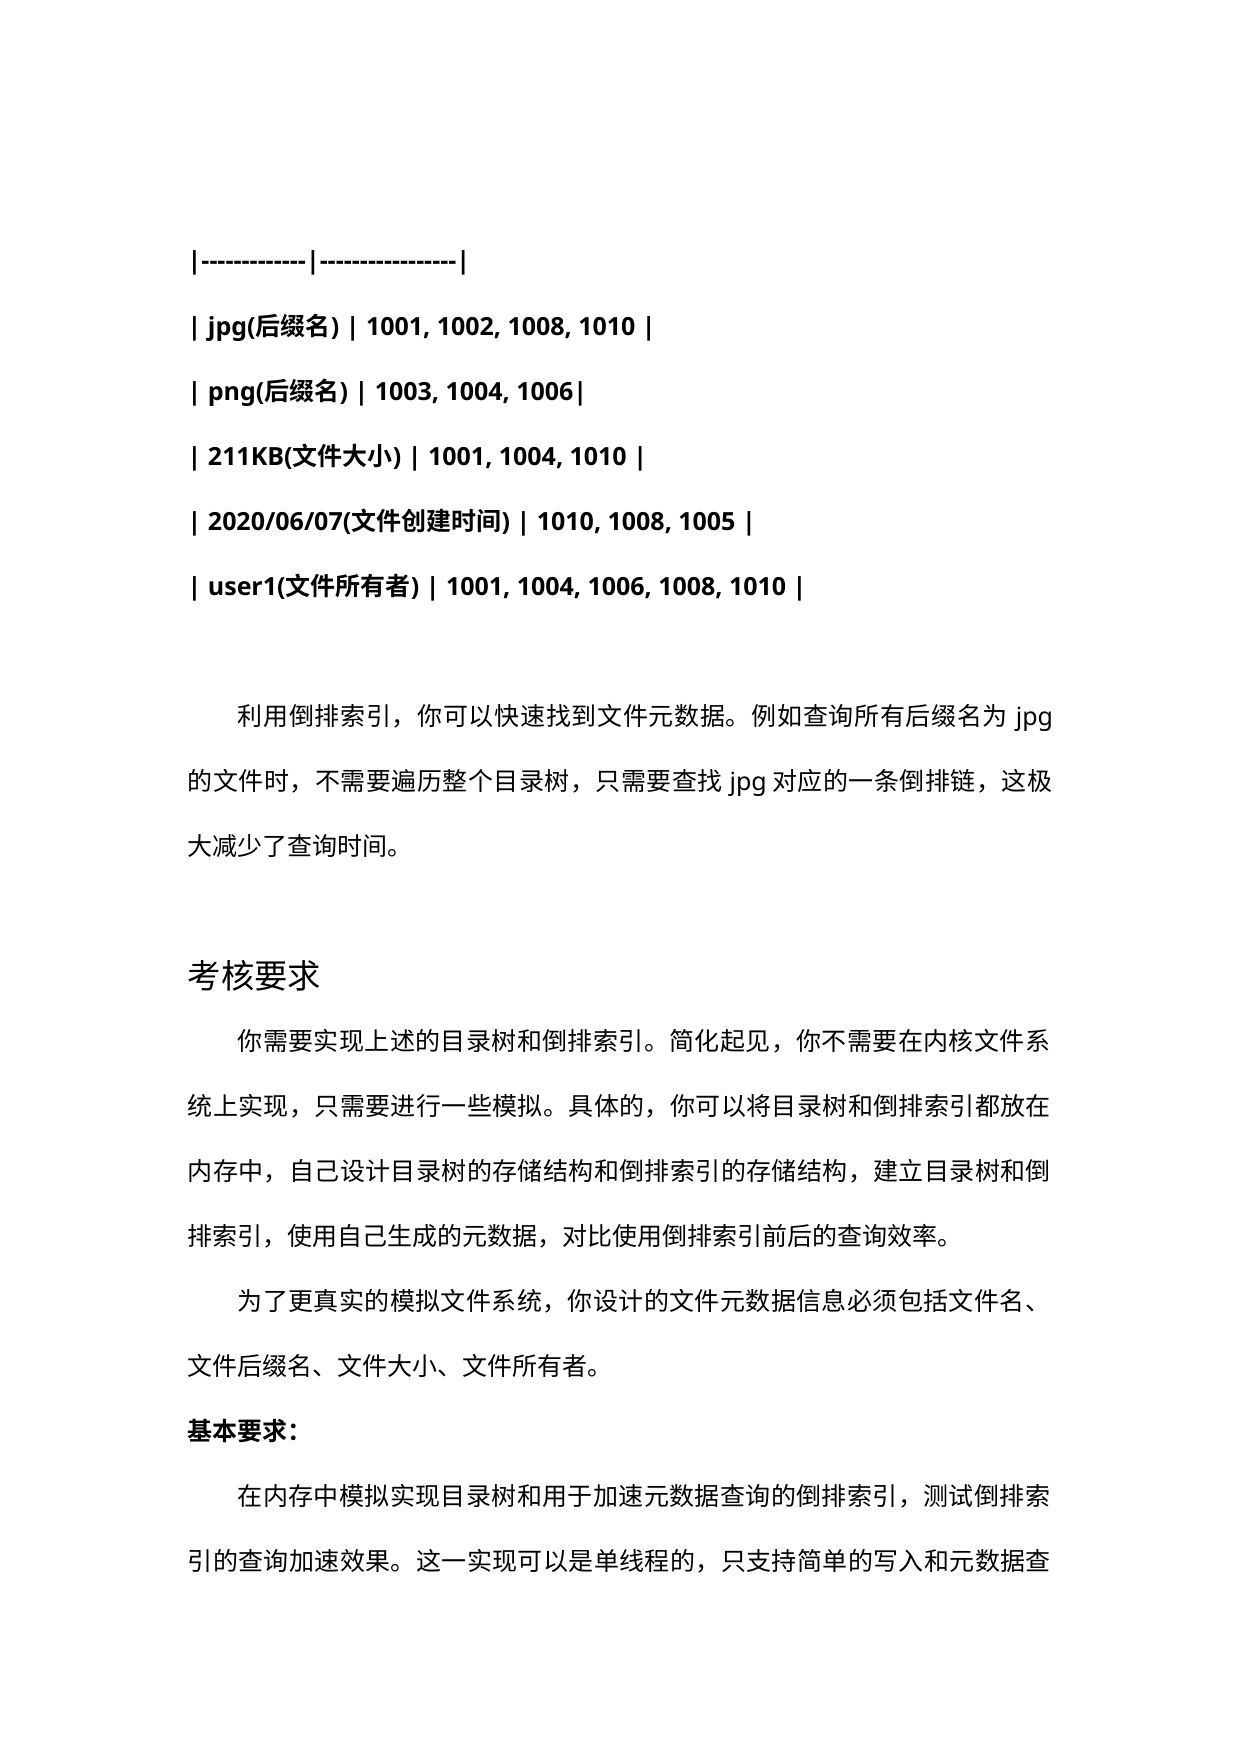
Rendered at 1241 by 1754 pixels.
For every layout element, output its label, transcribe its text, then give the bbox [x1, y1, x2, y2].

text 考核要求 [187, 942, 1053, 1007]
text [187, 1462, 1053, 1592]
text |-------------|-----------------| [187, 227, 1053, 292]
text | jpg(后缀名) | 1001, 1002, 1008, 1010 | [187, 292, 1053, 357]
text 为了更真实的模拟文件系统，你设计的文件元数据信息必须包括文件名、文件后缀名、文件大小、文件所有者。 [187, 1267, 1053, 1397]
text 你需要实现上述的目录树和倒排索引。简化起见，你不需要在内核文件系统上实现，只需要进行一些模拟。具体的，你可以将目录树和倒排索引都放在内存中，自己设计目录树的存储结构和倒排索引的存储结构，建立目录树和倒排索引，使用自己生成的元数据，对比使用倒排索引前后的查询效率。 [187, 1007, 1053, 1267]
text | user1(文件所有者) | 1001, 1004, 1006, 1008, 1010 | [187, 552, 1053, 617]
text | 2020/06/07(文件创建时间) | 1010, 1008, 1005 | [187, 487, 1053, 552]
text 利用倒排索引，你可以快速找到文件元数据。例如查询所有后缀名为jpg的文件时，不需要遍历整个目录树，只需要查找jpg对应的一条倒排链，这极大减少了查询时间。 [187, 682, 1053, 877]
text | 211KB(文件大小) | 1001, 1004, 1010 | [187, 422, 1053, 487]
text | png(后缀名) | 1003, 1004, 1006| [187, 357, 1053, 422]
text 基本要求： [187, 1397, 1053, 1462]
